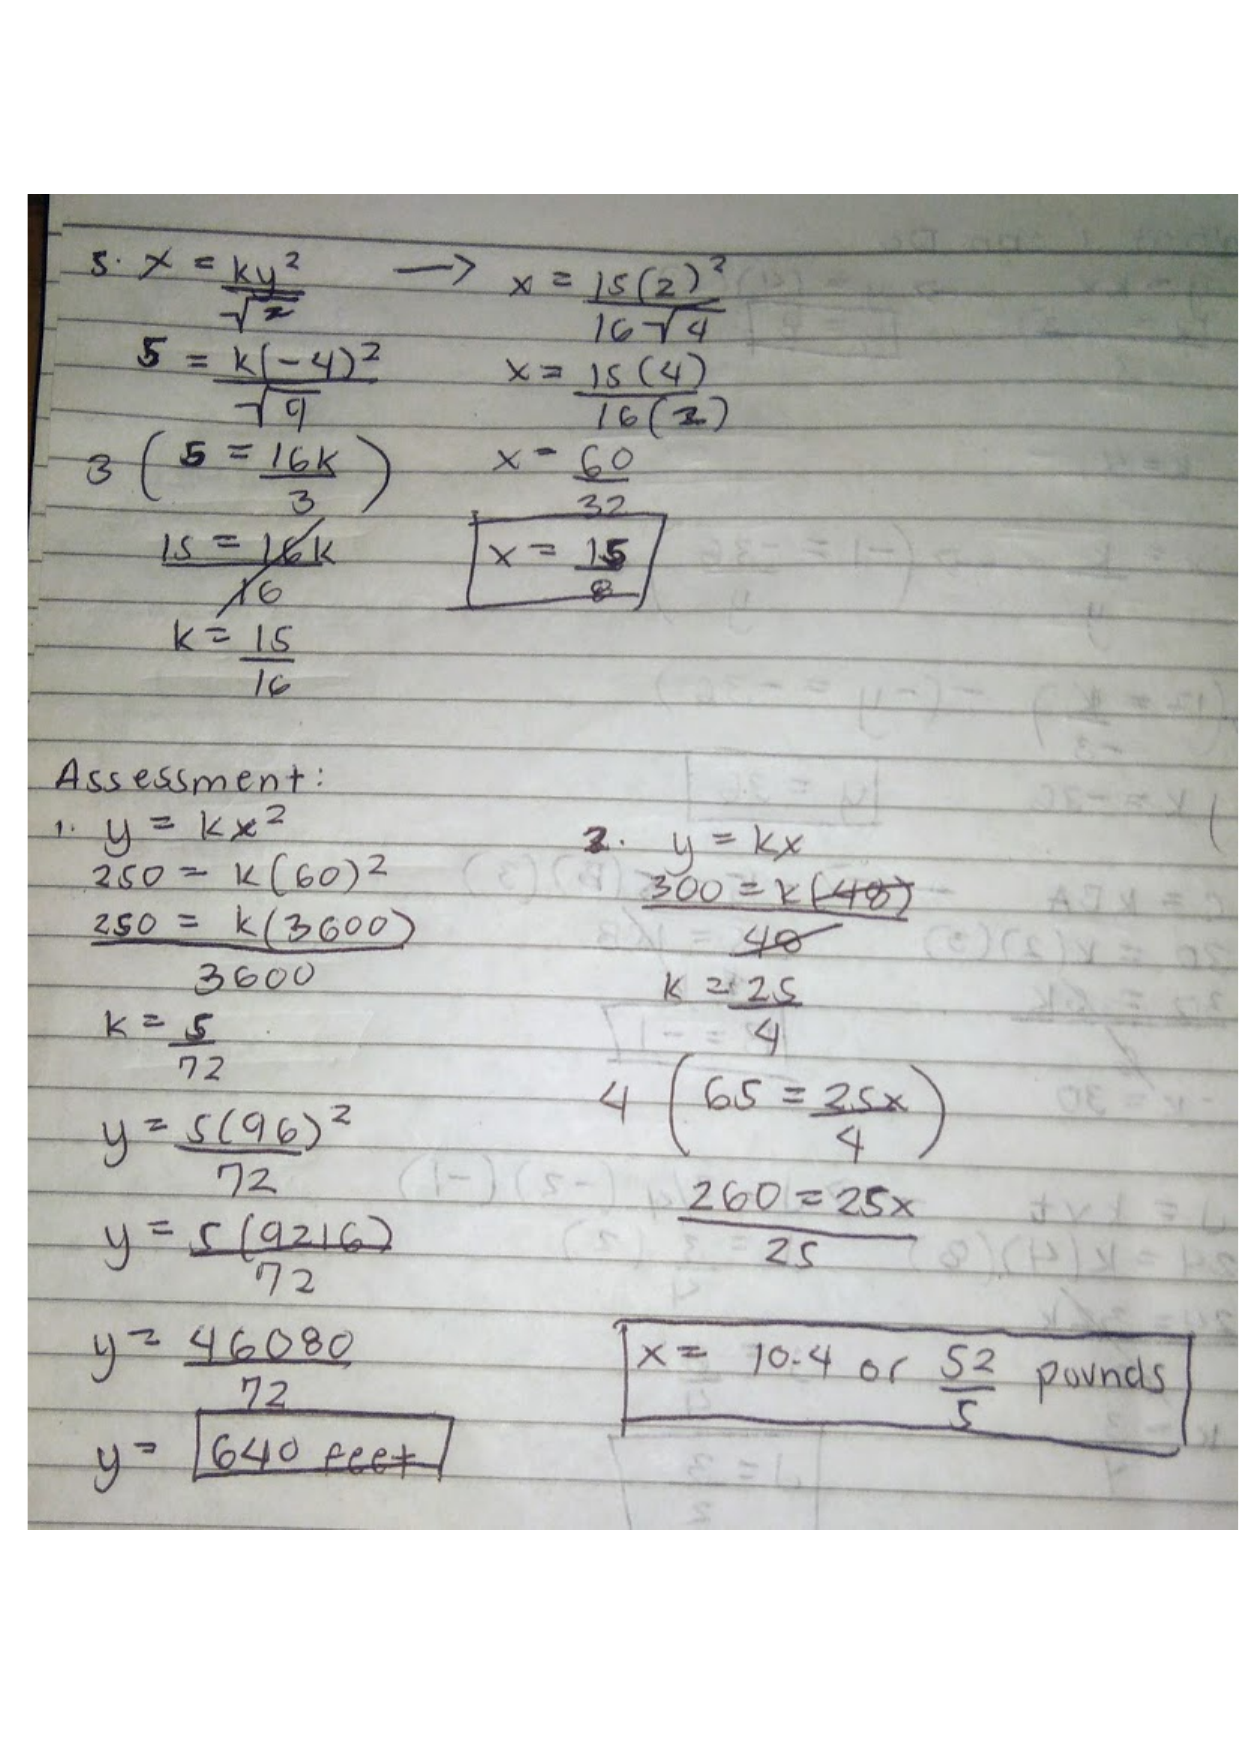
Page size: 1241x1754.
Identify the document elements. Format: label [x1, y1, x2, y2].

picture [27, 194, 1239, 1530]
